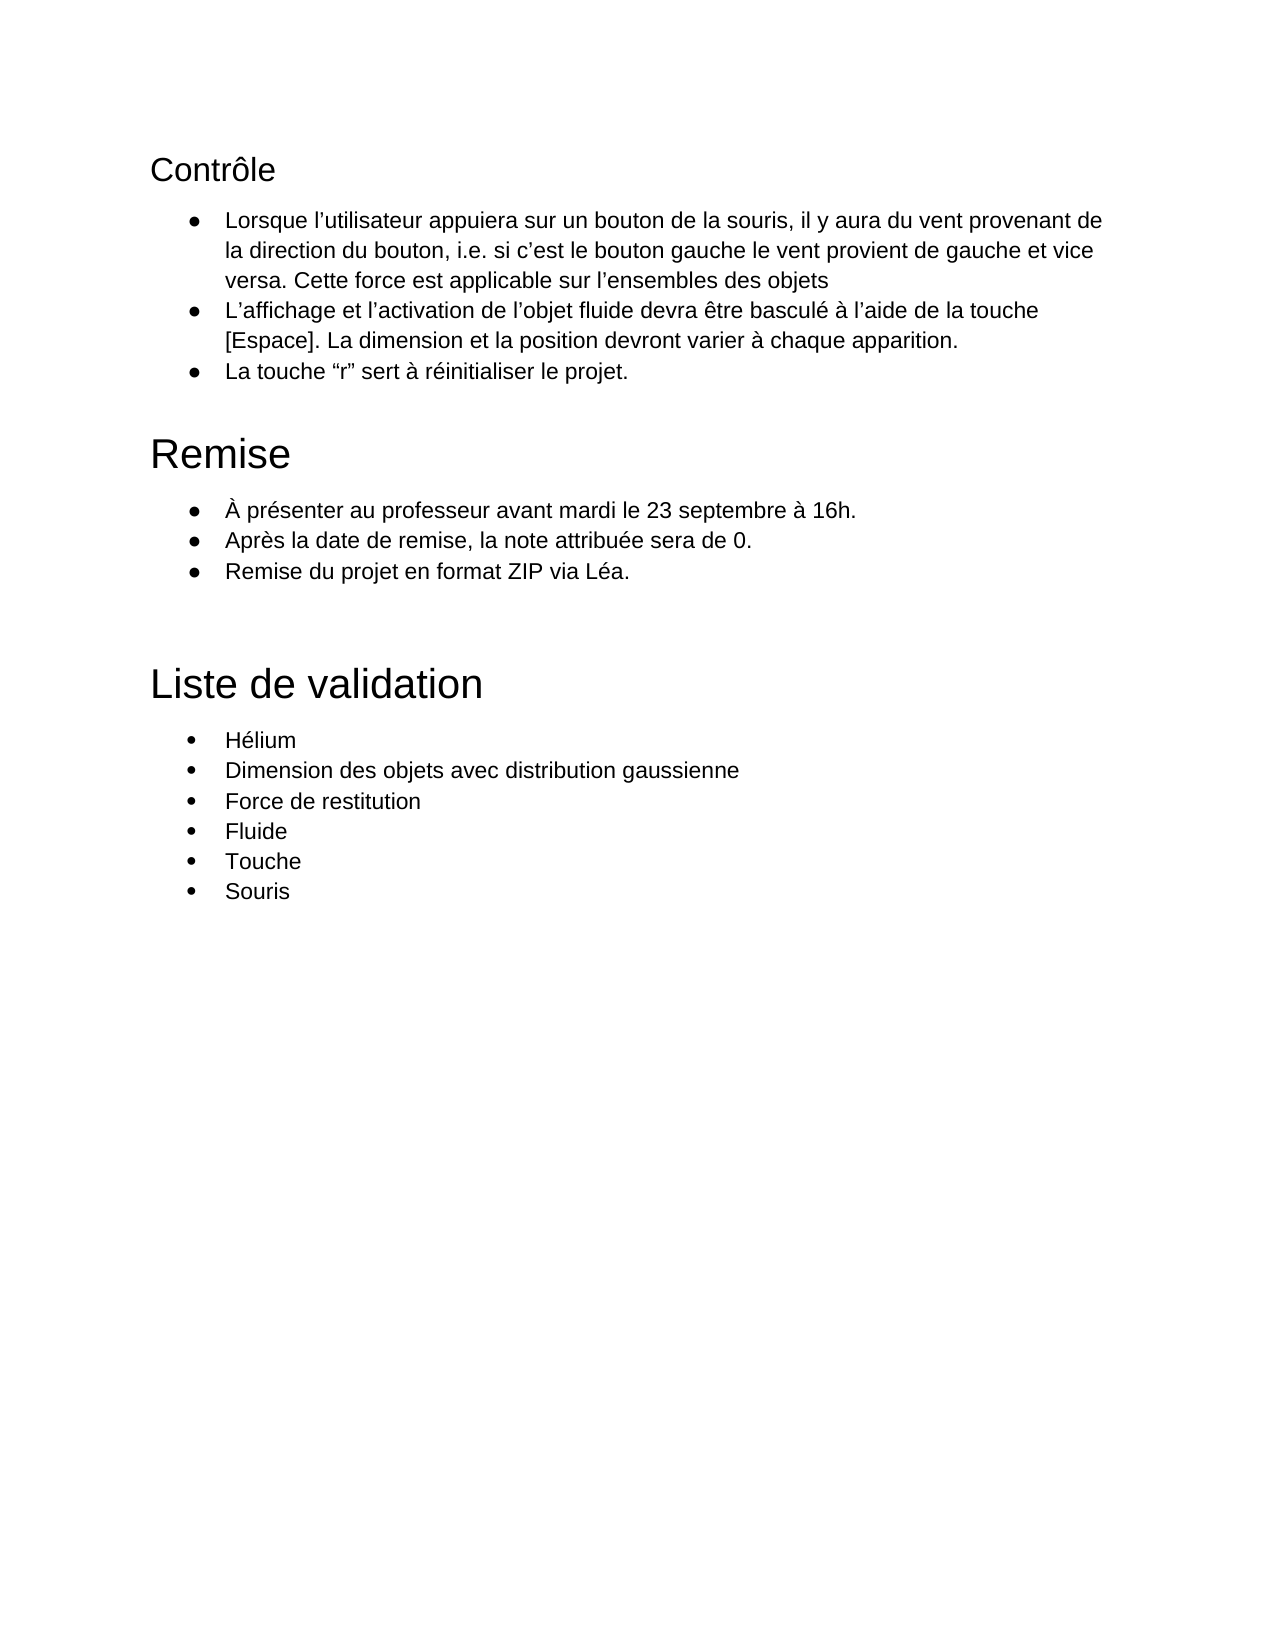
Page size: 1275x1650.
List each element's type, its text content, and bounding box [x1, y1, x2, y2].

subtitle Remise [150, 429, 1125, 477]
list La touche “r” sert à réinitialiser le projet. [187, 358, 1125, 384]
subtitle Contrôle [150, 150, 1125, 188]
list Après la date de remise, la note attribuée sera de 0. [187, 527, 1125, 554]
list Lorsque l’utilisateur appuiera sur un bouton de la souris, il y aura du vent provenant de la direction du bouton, i.e. si c’est le bouton gauche le vent provient de gauche et vice versa. Cette force est applicable sur l’ensembles des objets [187, 207, 1125, 293]
list Force de restitution [187, 788, 1125, 814]
list Remise du projet en format ZIP via Léa. [187, 558, 1125, 584]
list Souris [187, 878, 1125, 905]
list À présenter au professeur avant mardi le 23 septembre à 16h. [187, 497, 1125, 523]
list Fluide [187, 818, 1125, 844]
list Touche [187, 848, 1125, 874]
list L’affichage et l’activation de l’objet fluide devra être basculé à l’aide de la touche [Espace]. La dimension et la position devront varier à chaque apparition. [187, 297, 1125, 354]
subtitle Liste de validation [150, 660, 1125, 708]
list Hélium [187, 727, 1125, 754]
list Dimension des objets avec distribution gaussienne [187, 757, 1125, 784]
